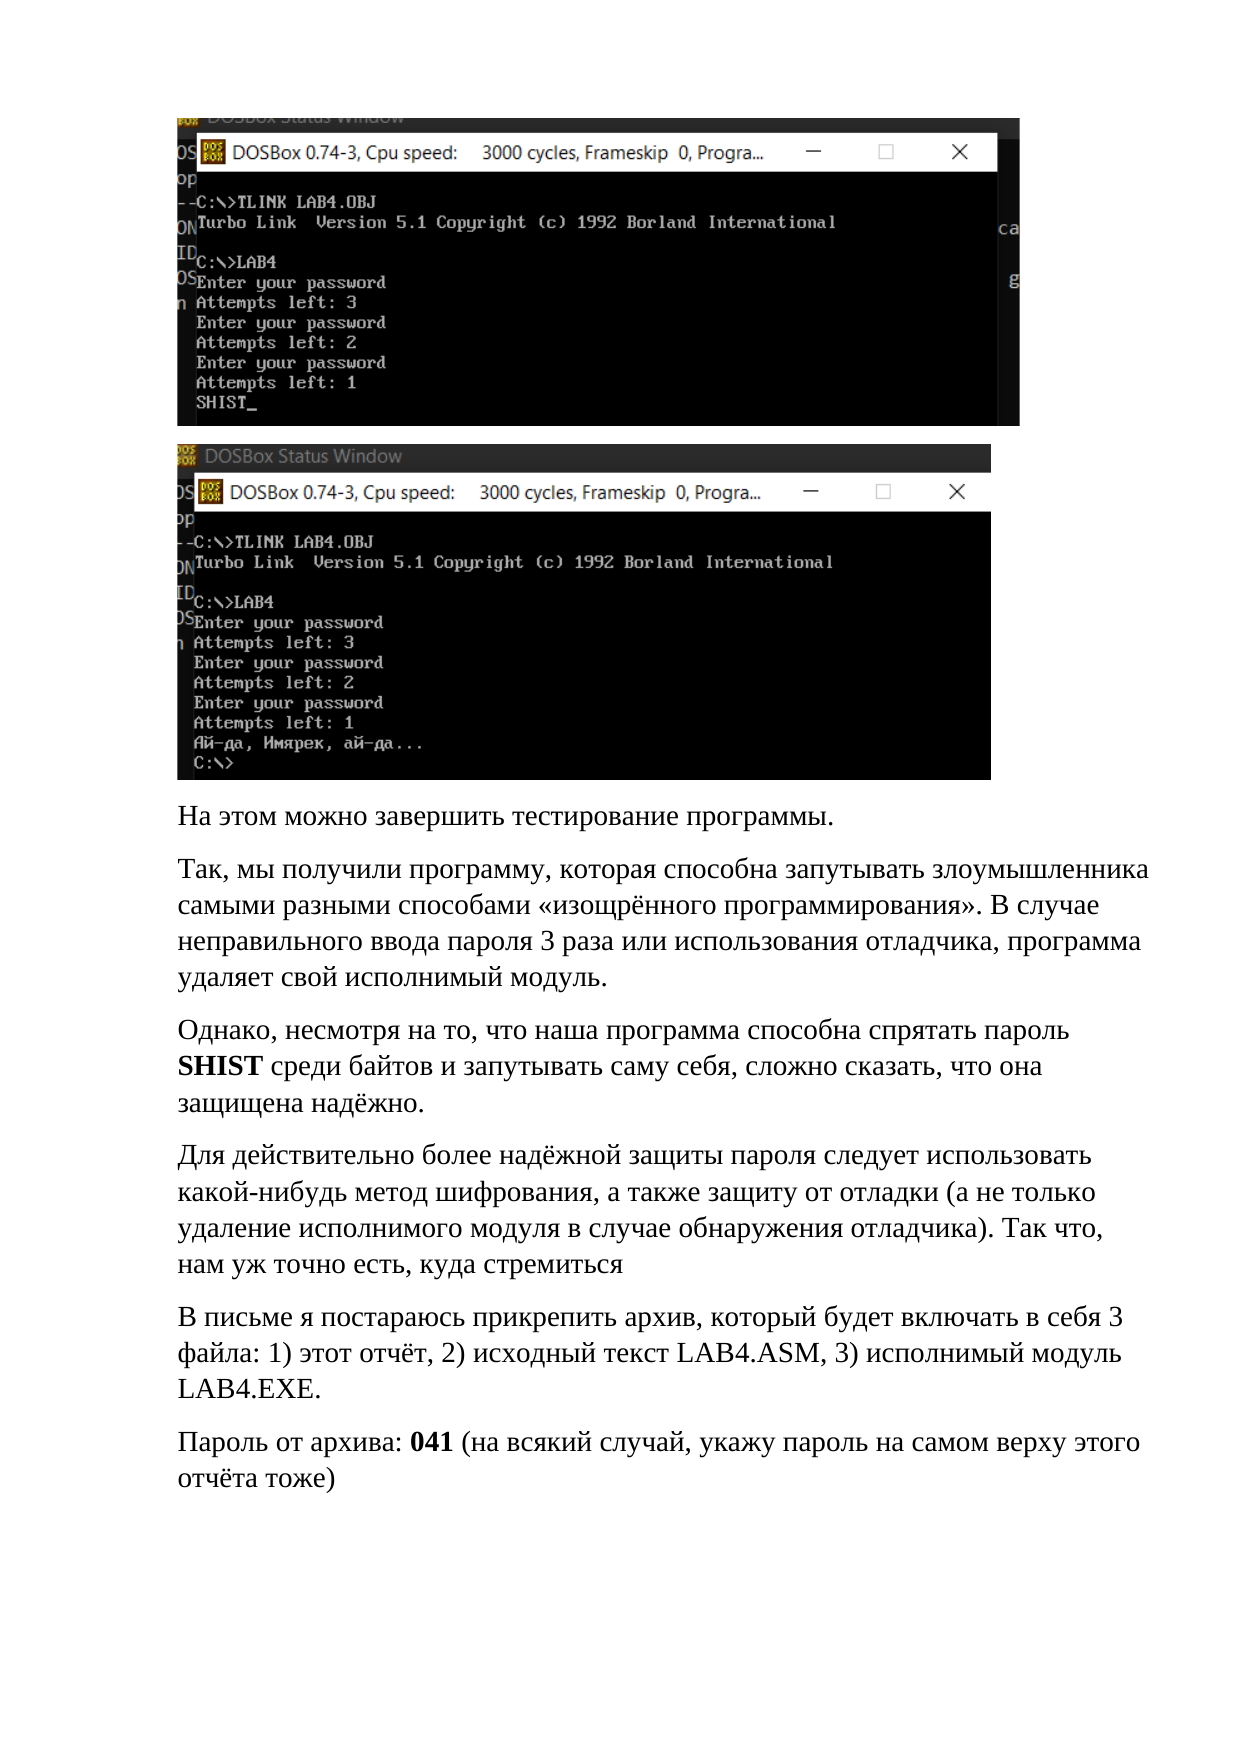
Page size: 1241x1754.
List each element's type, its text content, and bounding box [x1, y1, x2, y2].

picture [177, 444, 991, 780]
picture [177, 118, 1020, 426]
text На этом можно завершить тестирование программы. [177, 798, 1152, 832]
text Однако, несмотря на то, что наша программа способна спрятать пароль SHIST среди байтов и запутывать саму себя, сложно сказать, что она защищена надёжно. [177, 1012, 1152, 1118]
text Для действительно более надёжной защиты пароля следует использовать какой-нибудь метод шифрования, а также защиту от отладки (а не только удаление исполнимого модуля в случае обнаружения отладчика). Так что, нам уж точно есть, куда стремиться [177, 1137, 1152, 1279]
text Так, мы получили программу, которая способна запутывать злоумышленника самыми разными способами «изощрённого программирования». В случае неправильного ввода пароля 3 раза или использования отладчика, программа удаляет свой исполнимый модуль. [177, 851, 1152, 993]
text В письме я постараюсь прикрепить архив, который будет включать в себя 3 файла: 1) этот отчёт, 2) исходный текст LAB4.ASM, 3) исполнимый модуль LAB4.EXE. [177, 1299, 1152, 1404]
text Пароль от архива: 041 (на всякий случай, укажу пароль на самом верху этого отчёта тоже) [177, 1424, 1152, 1493]
